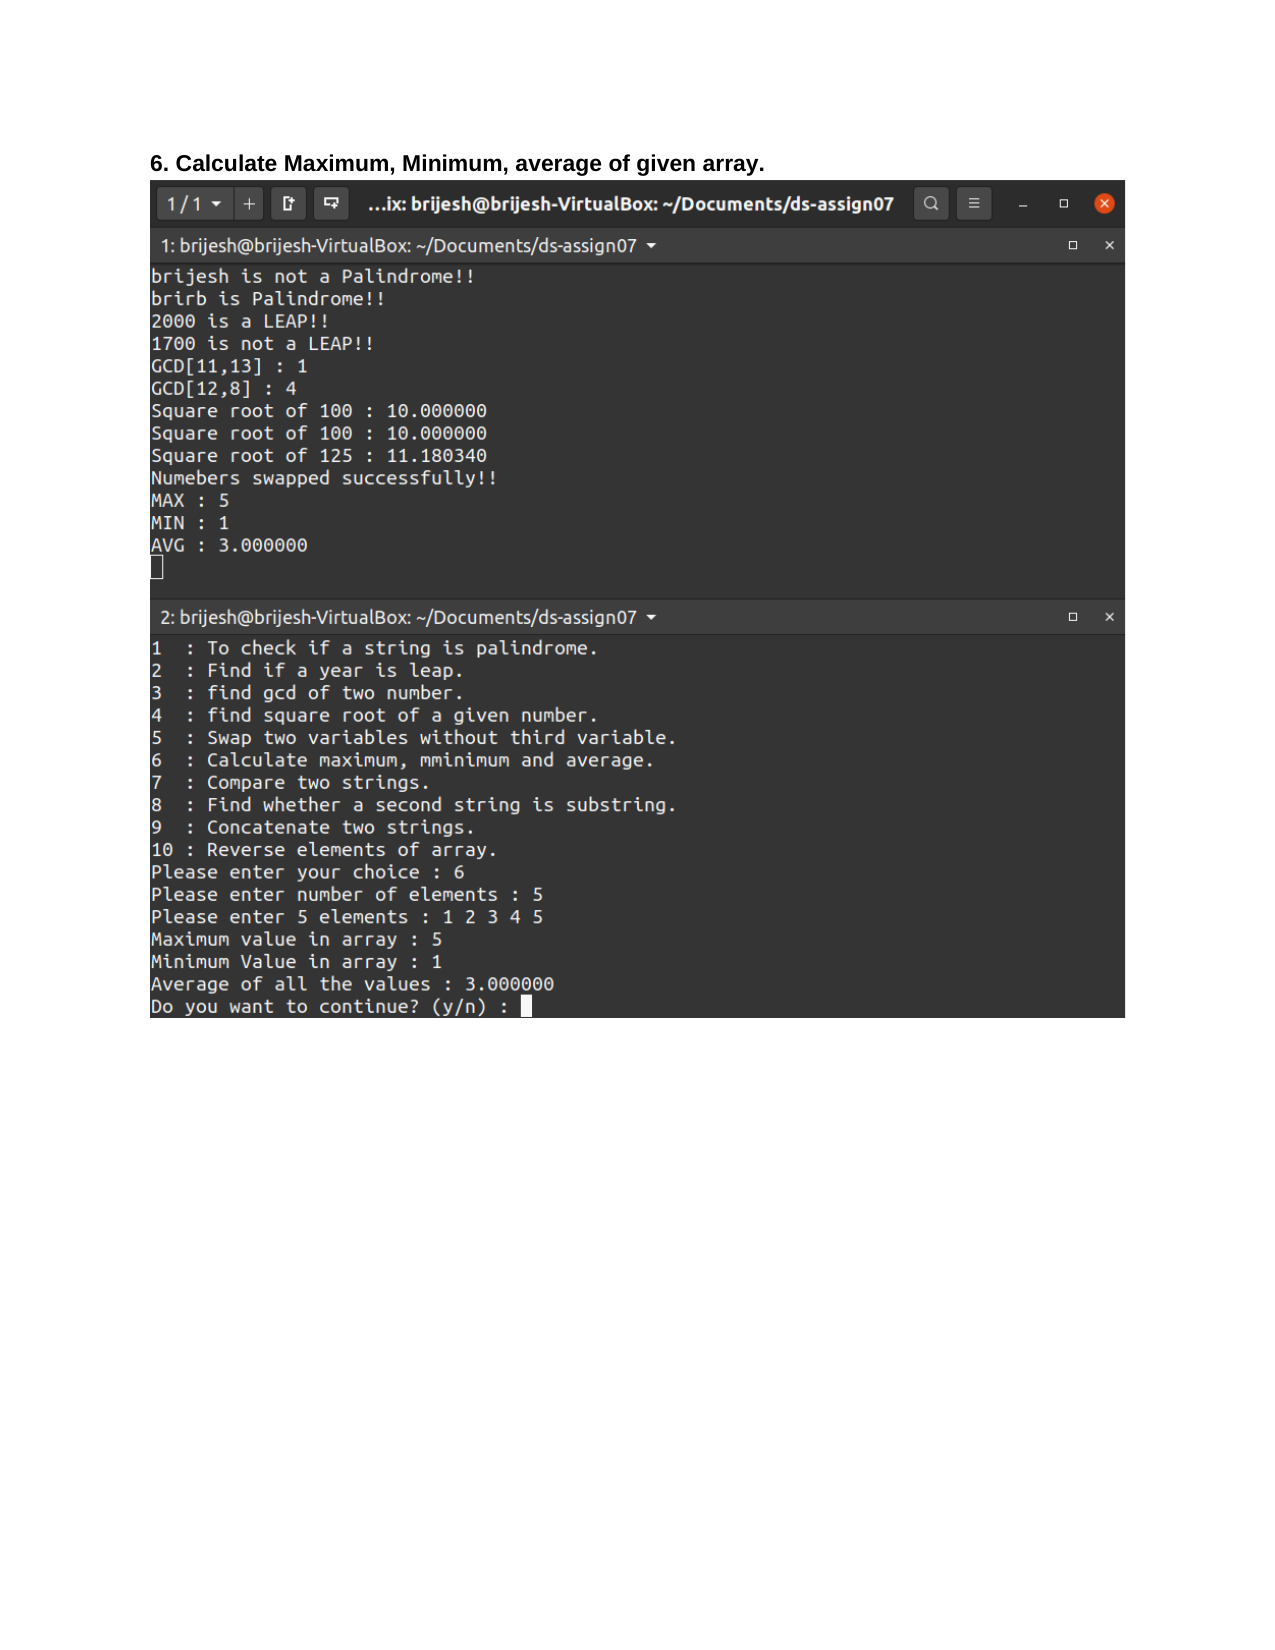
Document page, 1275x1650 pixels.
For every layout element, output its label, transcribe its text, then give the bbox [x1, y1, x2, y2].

picture [150, 180, 1125, 1018]
text 6. Calculate Maximum, Minimum, average of given array. [150, 150, 1125, 176]
